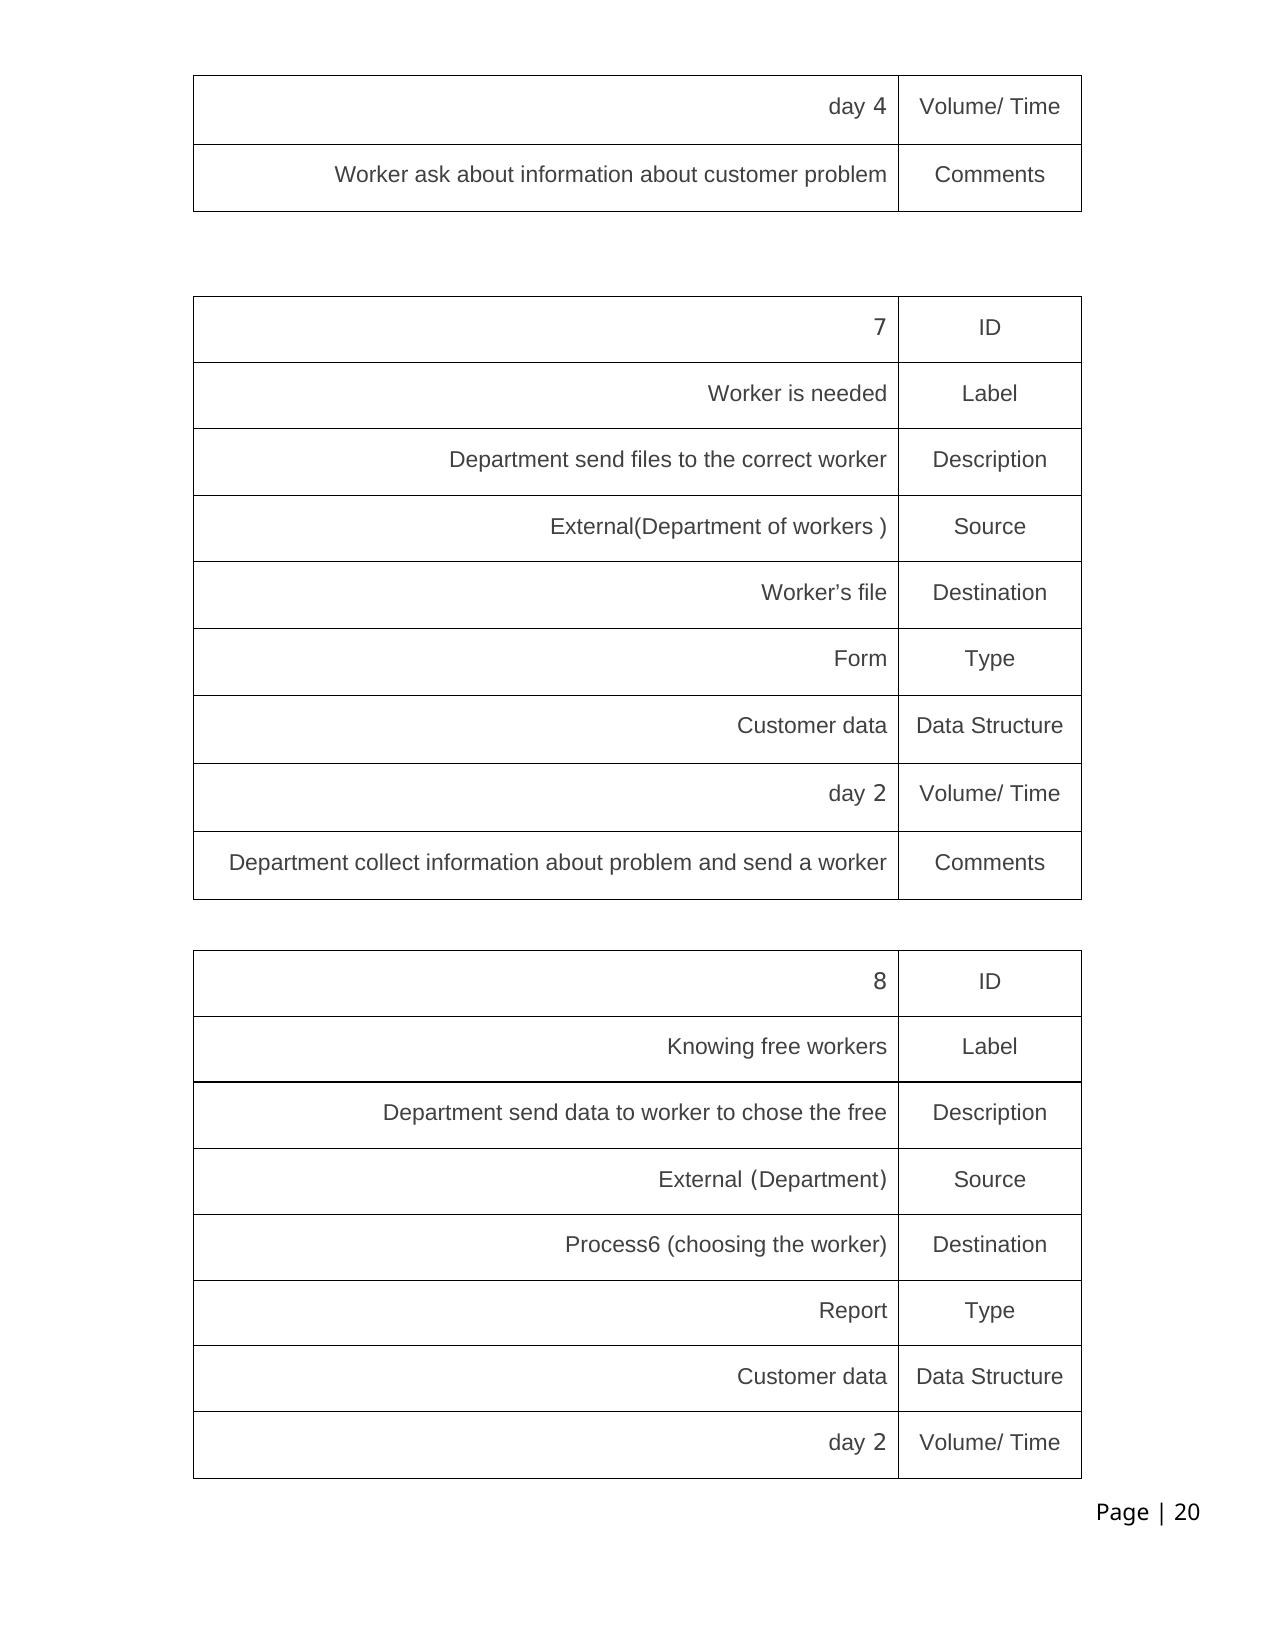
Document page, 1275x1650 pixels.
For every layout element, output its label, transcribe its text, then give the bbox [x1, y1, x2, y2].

table_cell Source [899, 496, 1081, 561]
table_cell Customer data [194, 696, 898, 763]
table_header 8 [194, 951, 898, 1016]
table_cell Data Structure [899, 1346, 1081, 1411]
table_cell Description [899, 1083, 1081, 1148]
table_cell External(Department of workers ) [194, 496, 898, 561]
table_cell Report [194, 1281, 898, 1345]
table_cell Worker ask about information about customer problem [194, 145, 898, 211]
table_cell Comments [899, 145, 1081, 211]
table_cell Department send data to worker to chose the free [194, 1083, 898, 1148]
table_cell Label [899, 1017, 1081, 1081]
table_cell Volume/ Time [899, 1412, 1081, 1478]
table_cell Label [899, 363, 1081, 428]
table_cell Destination [899, 1215, 1081, 1280]
table_cell Description [899, 429, 1081, 495]
table_cell Form [194, 629, 898, 695]
table_cell Volume/ Time [899, 764, 1081, 831]
table_cell Knowing free workers [194, 1017, 898, 1081]
table_cell Volume/ Time [899, 76, 1081, 143]
table_cell 4 day [194, 76, 898, 143]
table_cell Department collect information about problem and send a worker [194, 832, 898, 899]
table_header ID [899, 297, 1081, 362]
table_header 7 [194, 297, 898, 362]
table_cell Worker is needed [194, 363, 898, 428]
table_cell Source [899, 1149, 1081, 1213]
table_cell Type [899, 629, 1081, 695]
table_cell Type [899, 1281, 1081, 1345]
table_cell Comments [899, 832, 1081, 899]
table_header ID [899, 951, 1081, 1016]
table_cell (Department) External [194, 1149, 898, 1213]
table_cell Worker’s file [194, 562, 898, 628]
table_cell Process6 (choosing the worker) [194, 1215, 898, 1280]
table_cell Destination [899, 562, 1081, 628]
table_cell Department send files to the correct worker [194, 429, 898, 495]
table_cell 2 day [194, 764, 898, 831]
table_cell Data Structure [899, 696, 1081, 763]
table_cell 2 day [194, 1412, 898, 1478]
table_cell Customer data [194, 1346, 898, 1411]
